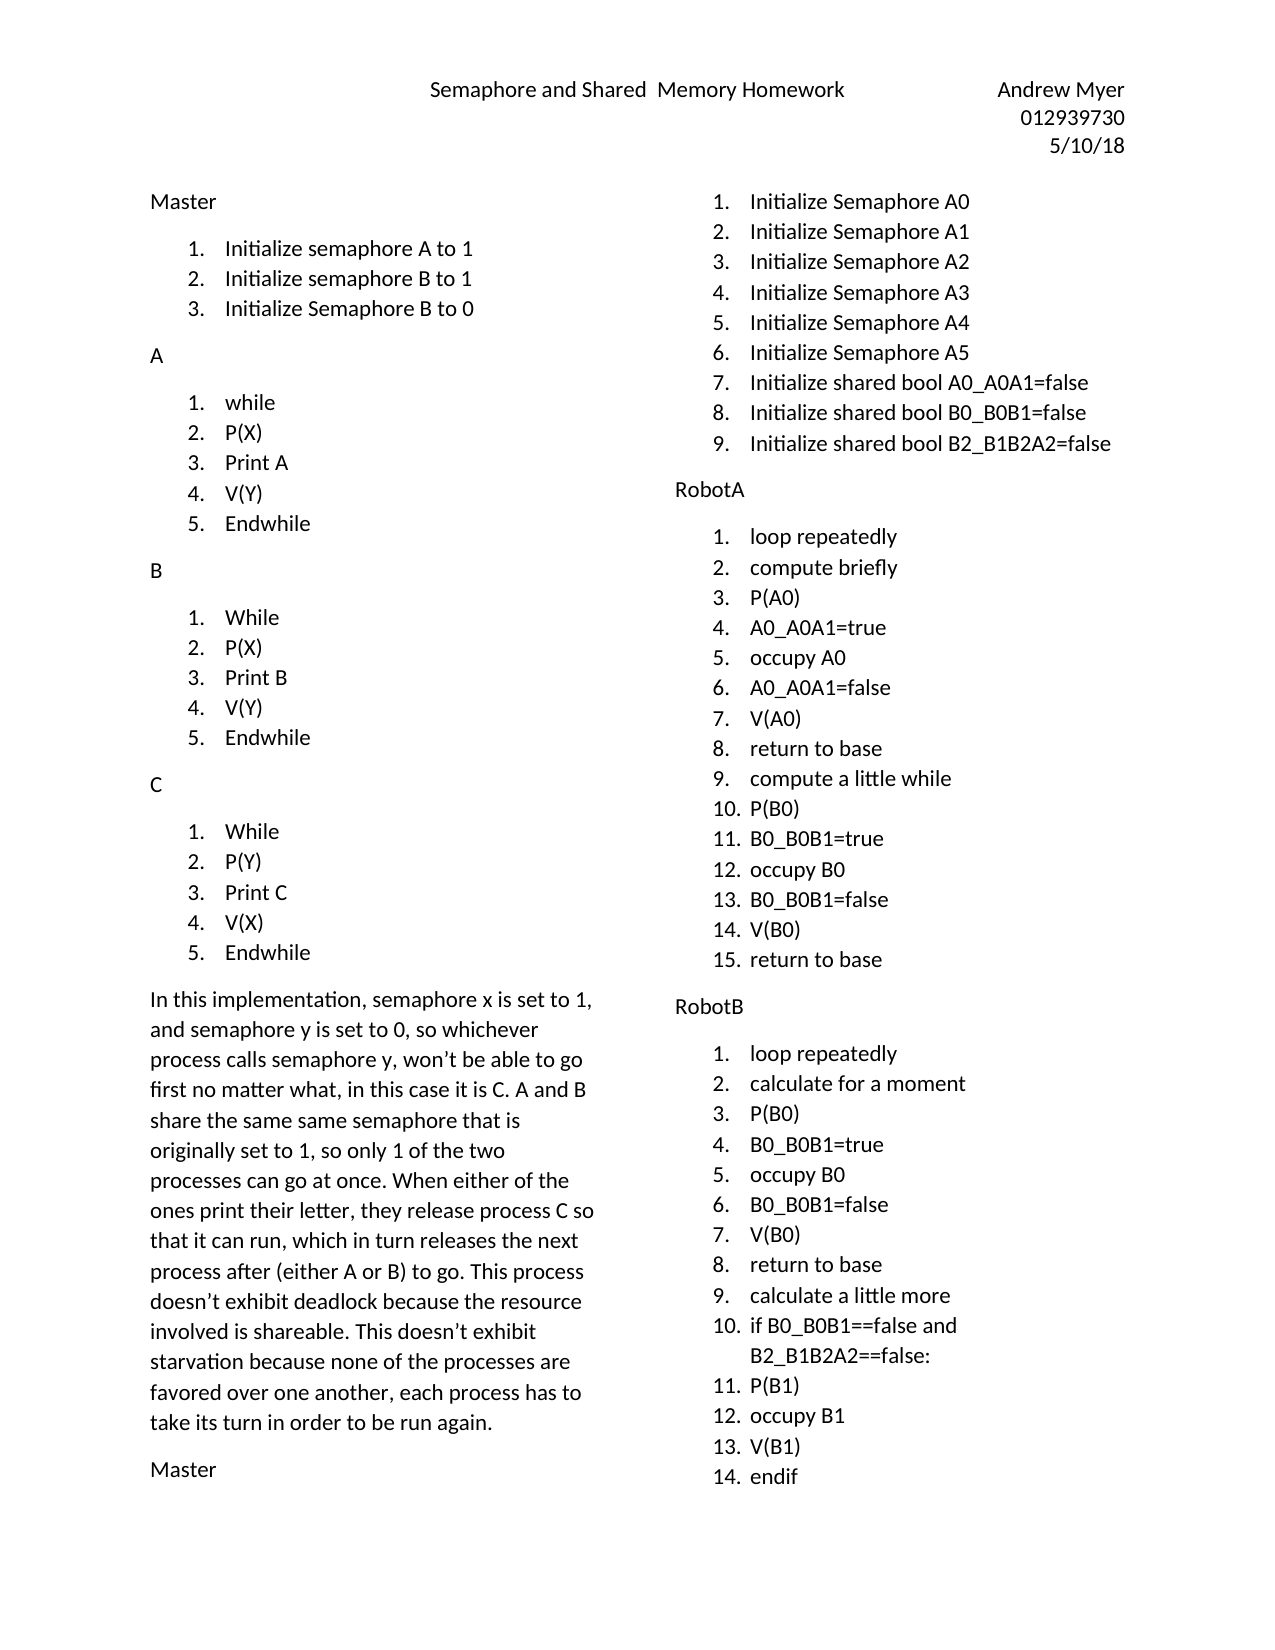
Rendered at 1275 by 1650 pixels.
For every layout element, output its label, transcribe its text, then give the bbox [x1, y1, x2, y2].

text Master [150, 187, 600, 215]
list B0_B0B1=false [712, 885, 1125, 913]
list B0_B0B1=false [712, 1190, 1125, 1218]
list V(A0) [712, 704, 1125, 732]
list P(B1) [712, 1371, 1125, 1399]
list return to base [712, 945, 1125, 973]
list calculate for a moment [712, 1069, 1125, 1097]
list Print C [187, 878, 600, 906]
text RobotA [675, 476, 1125, 504]
list B0_B0B1=true [712, 824, 1125, 853]
list V(B1) [712, 1432, 1125, 1460]
list B0_B0B1=true [712, 1130, 1125, 1158]
text Master [150, 1455, 600, 1483]
list Initialize shared bool B0_B0B1=false [712, 398, 1125, 427]
list Initialize semaphore A to 1 [187, 234, 600, 262]
list V(B0) [712, 915, 1125, 943]
list V(Y) [187, 693, 600, 721]
list Initialize Semaphore A5 [712, 338, 1125, 366]
list Initialize Semaphore A3 [712, 278, 1125, 306]
list Endwhile [187, 938, 600, 966]
list P(X) [187, 633, 600, 661]
list occupy A0 [712, 643, 1125, 671]
list Initialize Semaphore A4 [712, 308, 1125, 336]
list Initialize Semaphore A0 [712, 187, 1125, 215]
list P(Y) [187, 847, 600, 876]
list While [187, 817, 600, 845]
list V(Y) [187, 479, 600, 507]
list V(X) [187, 908, 600, 936]
list occupy B1 [712, 1402, 1125, 1430]
list While [187, 603, 600, 631]
list Initialize shared bool A0_A0A1=false [712, 368, 1125, 396]
list P(A0) [712, 583, 1125, 611]
list Endwhile [187, 723, 600, 752]
list if B0_B0B1==false and B2_B1B2A2==false: [712, 1311, 1125, 1369]
text B [150, 556, 600, 584]
text C [150, 770, 600, 798]
list V(B0) [712, 1220, 1125, 1248]
list occupy B0 [712, 1160, 1125, 1188]
text In this implementation, semaphore x is set to 1, and semaphore y is set to 0, so whichever process calls semaphore y, won’t be able to go first no matter what, in this case it is C. A and B share the same same semaphore that is originally set to 1, so only 1 of the two processes can go at once. When either of the ones print their letter, they release process C so that it can run, which in turn releases the next process after (either A or B) to go. This process doesn’t exhibit deadlock because the resource involved is shareable. This doesn’t exhibit starvation because none of the processes are favored over one another, each process has to take its turn in order to be run again. [150, 985, 600, 1436]
text RobotB [675, 992, 1125, 1020]
list return to base [712, 1251, 1125, 1279]
list endif [712, 1462, 1125, 1490]
list P(B0) [712, 1099, 1125, 1128]
list Print A [187, 448, 600, 477]
text A [150, 341, 600, 369]
list return to base [712, 734, 1125, 762]
list while [187, 388, 600, 416]
list loop repeatedly [712, 1039, 1125, 1067]
list Initialize Semaphore A2 [712, 247, 1125, 276]
list Endwhile [187, 509, 600, 537]
list Initialize shared bool B2_B1B2A2=false [712, 429, 1125, 457]
list Initialize semaphore B to 1 [187, 264, 600, 292]
list P(X) [187, 418, 600, 446]
list Initialize Semaphore B to 0 [187, 294, 600, 322]
list Print B [187, 663, 600, 691]
list loop repeatedly [712, 522, 1125, 551]
list A0_A0A1=true [712, 613, 1125, 641]
list A0_A0A1=false [712, 673, 1125, 702]
list calculate a little more [712, 1281, 1125, 1309]
list Initialize Semaphore A1 [712, 217, 1125, 245]
list occupy B0 [712, 855, 1125, 883]
list P(B0) [712, 794, 1125, 822]
list compute briefly [712, 553, 1125, 581]
list compute a little while [712, 764, 1125, 792]
